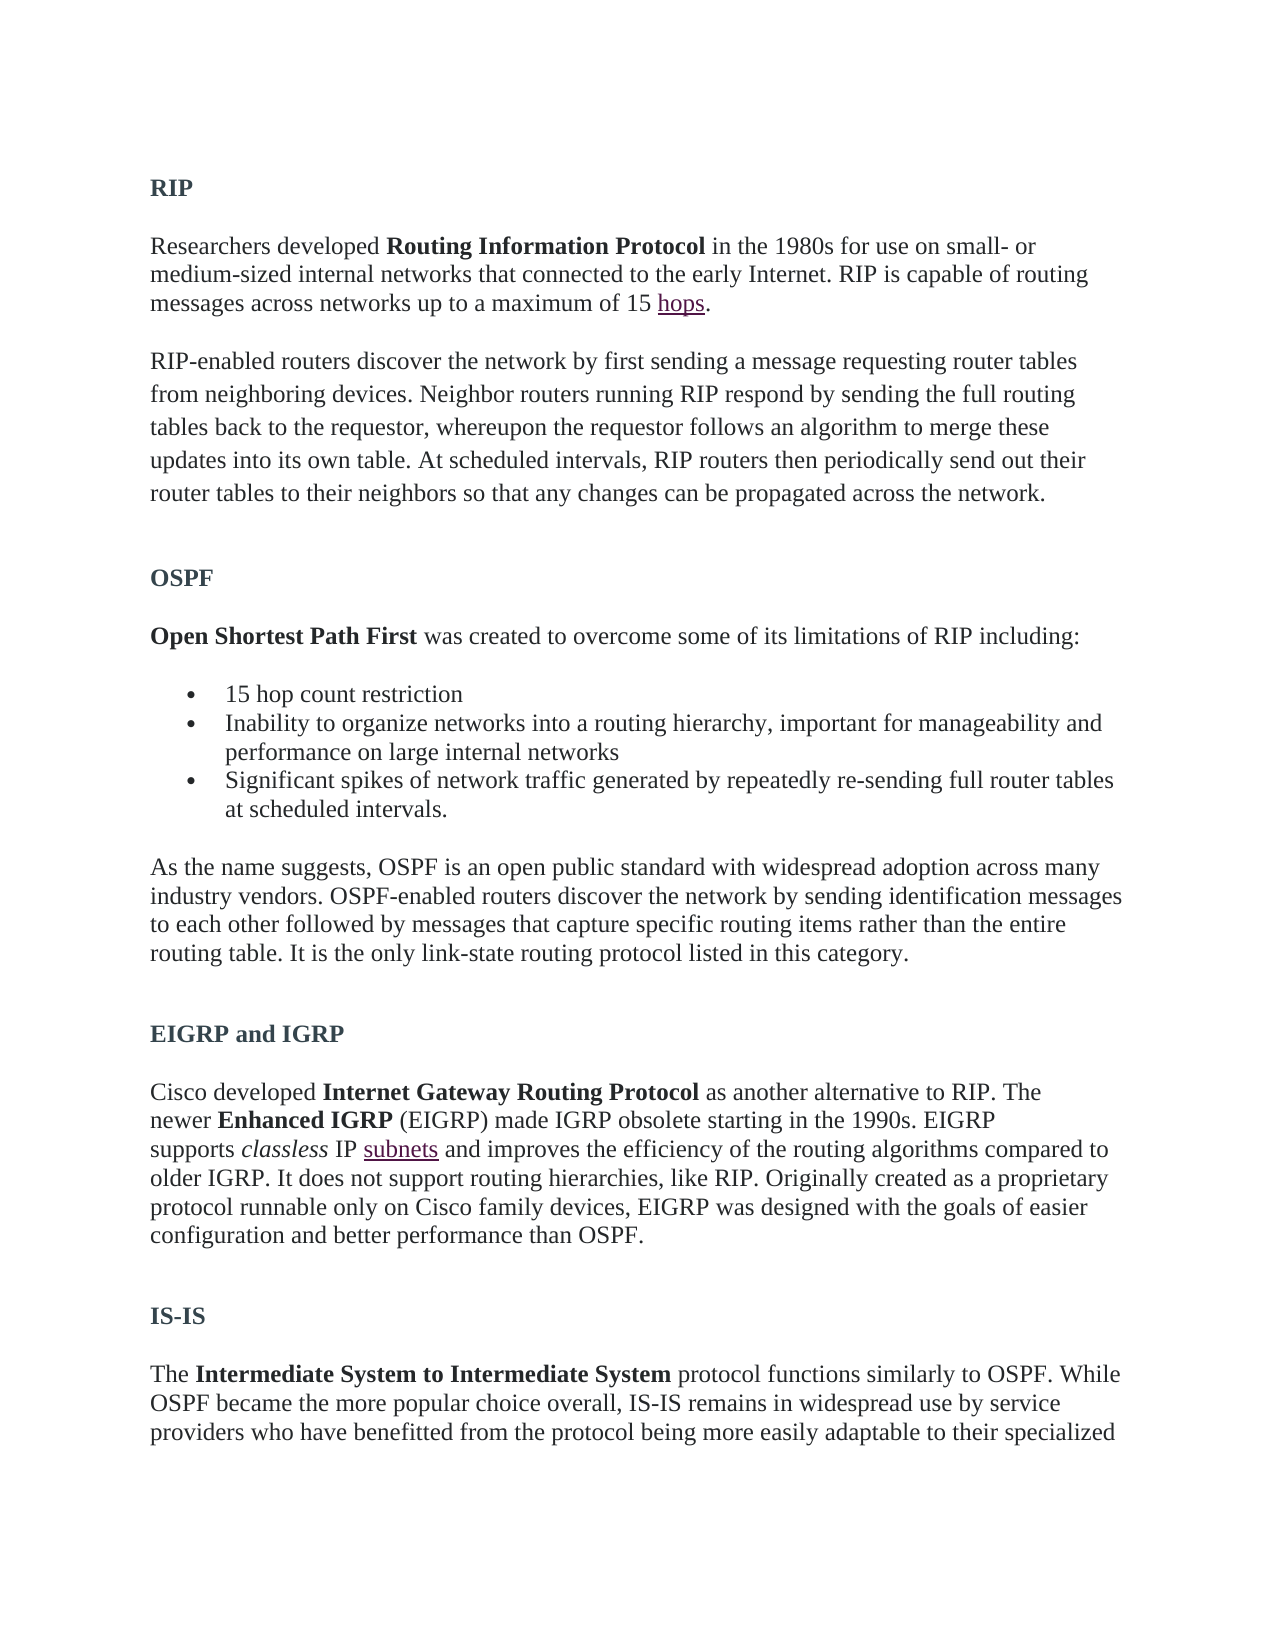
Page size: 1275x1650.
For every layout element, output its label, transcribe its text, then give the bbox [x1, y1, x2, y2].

subtitle EIGRP and IGRP [150, 996, 1125, 1048]
text Open Shortest Path First was created to overcome some of its limitations of RIP including: [150, 621, 1125, 650]
list 15 hop count restriction [187, 679, 1125, 708]
subtitle IS-IS [150, 1278, 1125, 1330]
subtitle OSPF [150, 540, 1125, 592]
list Inability to organize networks into a routing hierarchy, important for manageability and performance on large internal networks [187, 708, 1125, 765]
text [150, 1359, 1125, 1446]
text Cisco developed Internet Gateway Routing Protocol as another alternative to RIP. The newer Enhanced IGRP (EIGRP) made IGRP obsolete starting in the 1990s. EIGRP supports classless IP subnets and improves the efficiency of the routing algorithms compared to older IGRP. It does not support routing hierarchies, like RIP. Originally created as a proprietary protocol runnable only on Cisco family devices, EIGRP was designed with the goals of easier configuration and better performance than OSPF. [150, 1077, 1125, 1249]
text Researchers developed Routing Information Protocol in the 1980s for use on small- or medium-sized internal networks that connected to the early Internet. RIP is capable of routing messages across networks up to a maximum of 15 hops. [150, 231, 1125, 317]
subtitle RIP [150, 150, 1125, 202]
text RIP-enabled routers discover the network by first sending a message requesting router tables from neighboring devices. Neighbor routers running RIP respond by sending the full routing tables back to the requestor, whereupon the requestor follows an algorithm to merge these updates into its own table. At scheduled intervals, RIP routers then periodically send out their router tables to their neighbors so that any changes can be propagated across the network. [150, 346, 1125, 507]
list Significant spikes of network traffic generated by repeatedly re-sending full router tables at scheduled intervals. [187, 765, 1125, 823]
text As the name suggests, OSPF is an open public standard with widespread adoption across many industry vendors. OSPF-enabled routers discover the network by sending identification messages to each other followed by messages that capture specific routing items rather than the entire routing table. It is the only link-state routing protocol listed in this category. [150, 852, 1125, 967]
